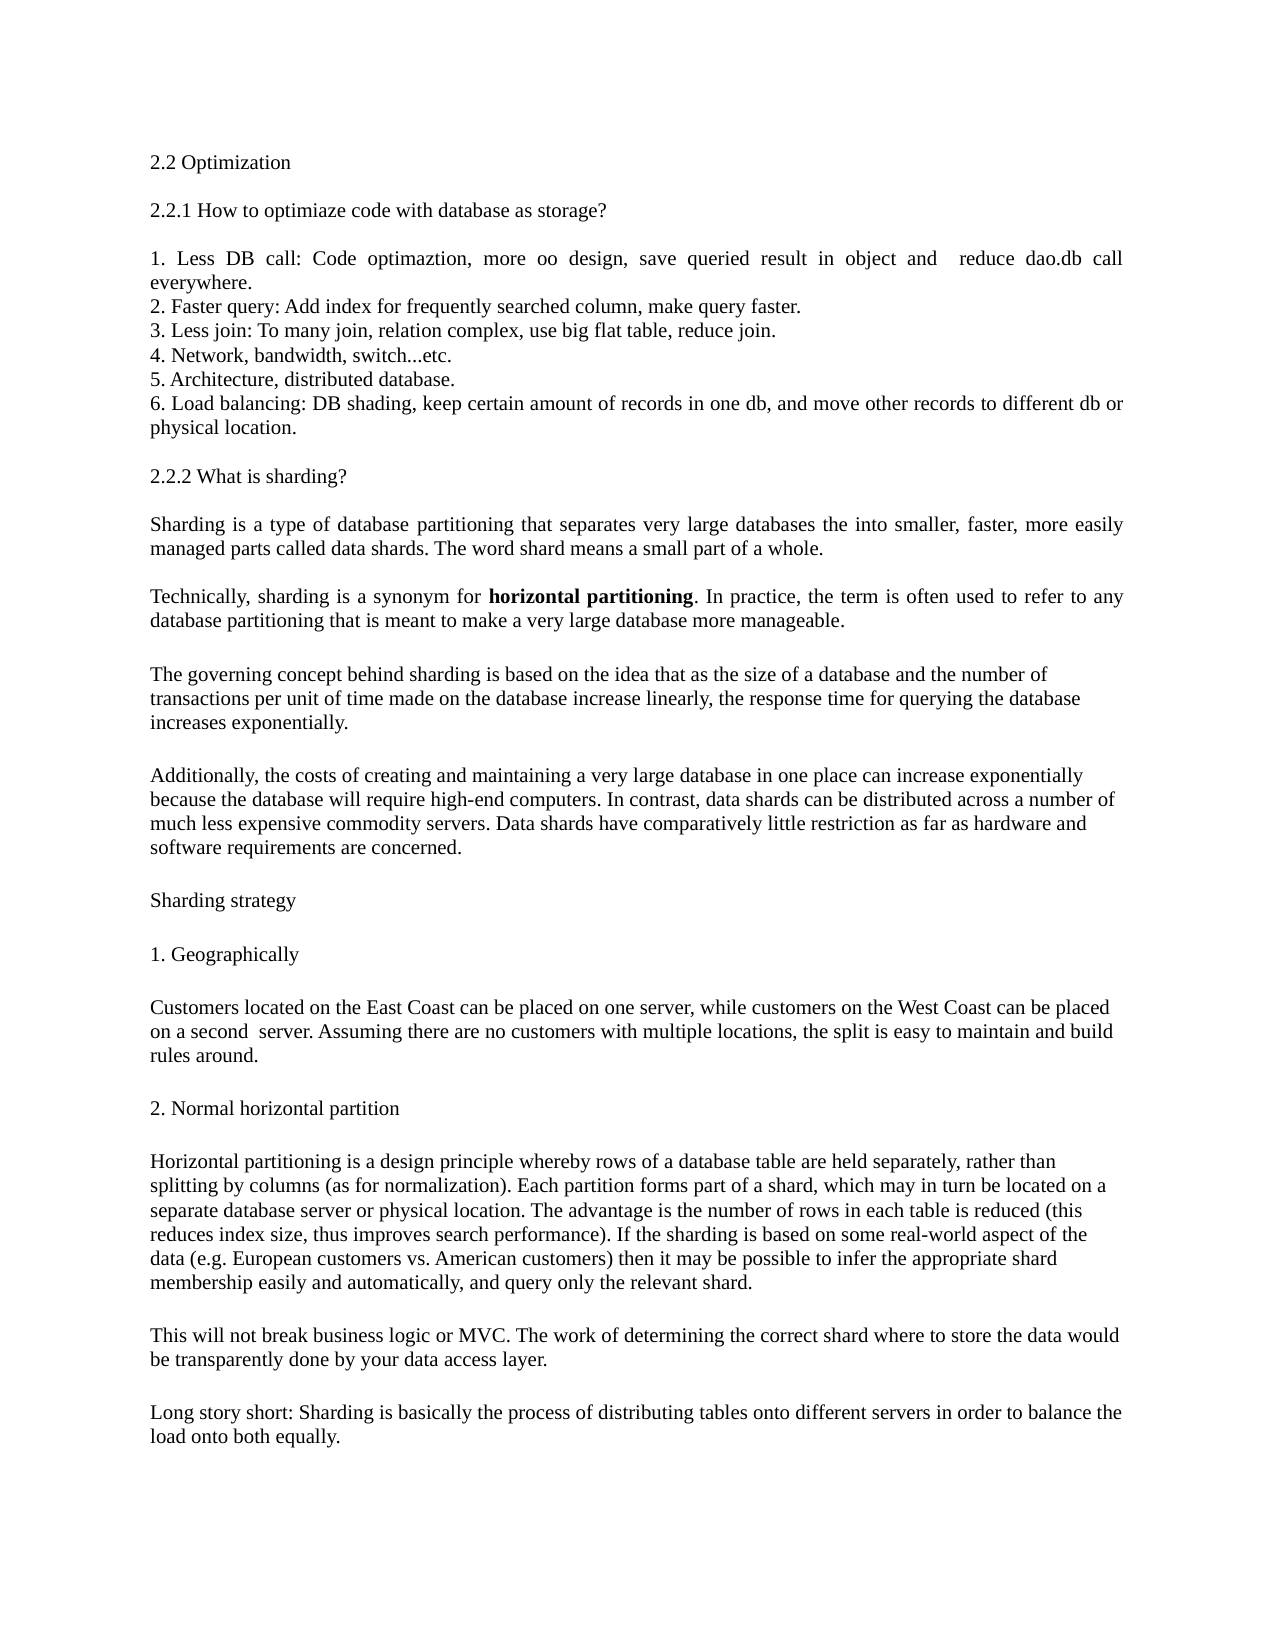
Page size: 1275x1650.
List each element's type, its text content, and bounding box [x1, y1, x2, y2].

list 5. Architecture, distributed database. [150, 367, 1125, 391]
list Sharding is a type of database partitioning that separates very large databases the into smaller, faster, more easily managed parts called data shards. The word shard means a small part of a whole. [150, 512, 1125, 560]
text Customers located on the East Coast can be placed on one server, while customers on the West Coast can be placed on a second server. Assuming there are no customers with multiple locations, the split is easy to maintain and build rules around. [150, 995, 1125, 1067]
list 4. Network, bandwidth, switch...etc. [150, 342, 1125, 367]
text Horizontal partitioning is a design principle whereby rows of a database table are held separately, rather than splitting by columns (as for normalization). Each partition forms part of a shard, which may in turn be located on a separate database server or physical location. The advantage is the number of rows in each table is reduced (this reduces index size, thus improves search performance). If the sharding is based on some real-world aspect of the data (e.g. European customers vs. American customers) then it may be possible to infer the appropriate shard membership easily and automatically, and query only the relevant shard. [150, 1149, 1125, 1294]
text The governing concept behind sharding is based on the idea that as the size of a database and the number of transactions per unit of time made on the database increase linearly, the response time for querying the database increases exponentially. [150, 662, 1125, 734]
list Faster query: Add index for frequently searched column, make query faster. [150, 294, 1125, 318]
text Long story short: Sharding is basically the process of distributing tables onto different servers in order to balance the load onto both equally. [150, 1400, 1125, 1448]
list 2. Normal horizontal partition [150, 1096, 1125, 1120]
text Additionally, the costs of creating and maintaining a very large database in one place can increase exponentially because the database will require high-end computers. In contrast, data shards can be distributed across a number of much less expensive commodity servers. Data shards have comparatively little restriction as far as hardware and software requirements are concerned. [150, 763, 1125, 859]
list Technically, sharding is a synonym for horizontal partitioning. In practice, the term is often used to refer to any database partitioning that is meant to make a very large database more manageable. [150, 584, 1125, 632]
text Sharding strategy [150, 888, 1125, 912]
text 2.2.1 How to optimiaze code with database as storage? [150, 198, 1125, 222]
list Less DB call: Code optimaztion, more oo design, save queried result in object and reduce dao.db call everywhere. [150, 246, 1125, 294]
text 2.2 Optimization [150, 150, 1125, 174]
text This will not break business logic or MVC. The work of determining the correct shard where to store the data would be transparently done by your data access layer. [150, 1323, 1125, 1371]
list 6. Load balancing: DB shading, keep certain amount of records in one db, and move other records to different db or physical location. [150, 391, 1125, 439]
text 2.2.2 What is sharding? [150, 464, 1125, 488]
list 1. Geographically [150, 942, 1125, 966]
list 3. Less join: To many join, relation complex, use big flat table, reduce join. [150, 318, 1125, 342]
